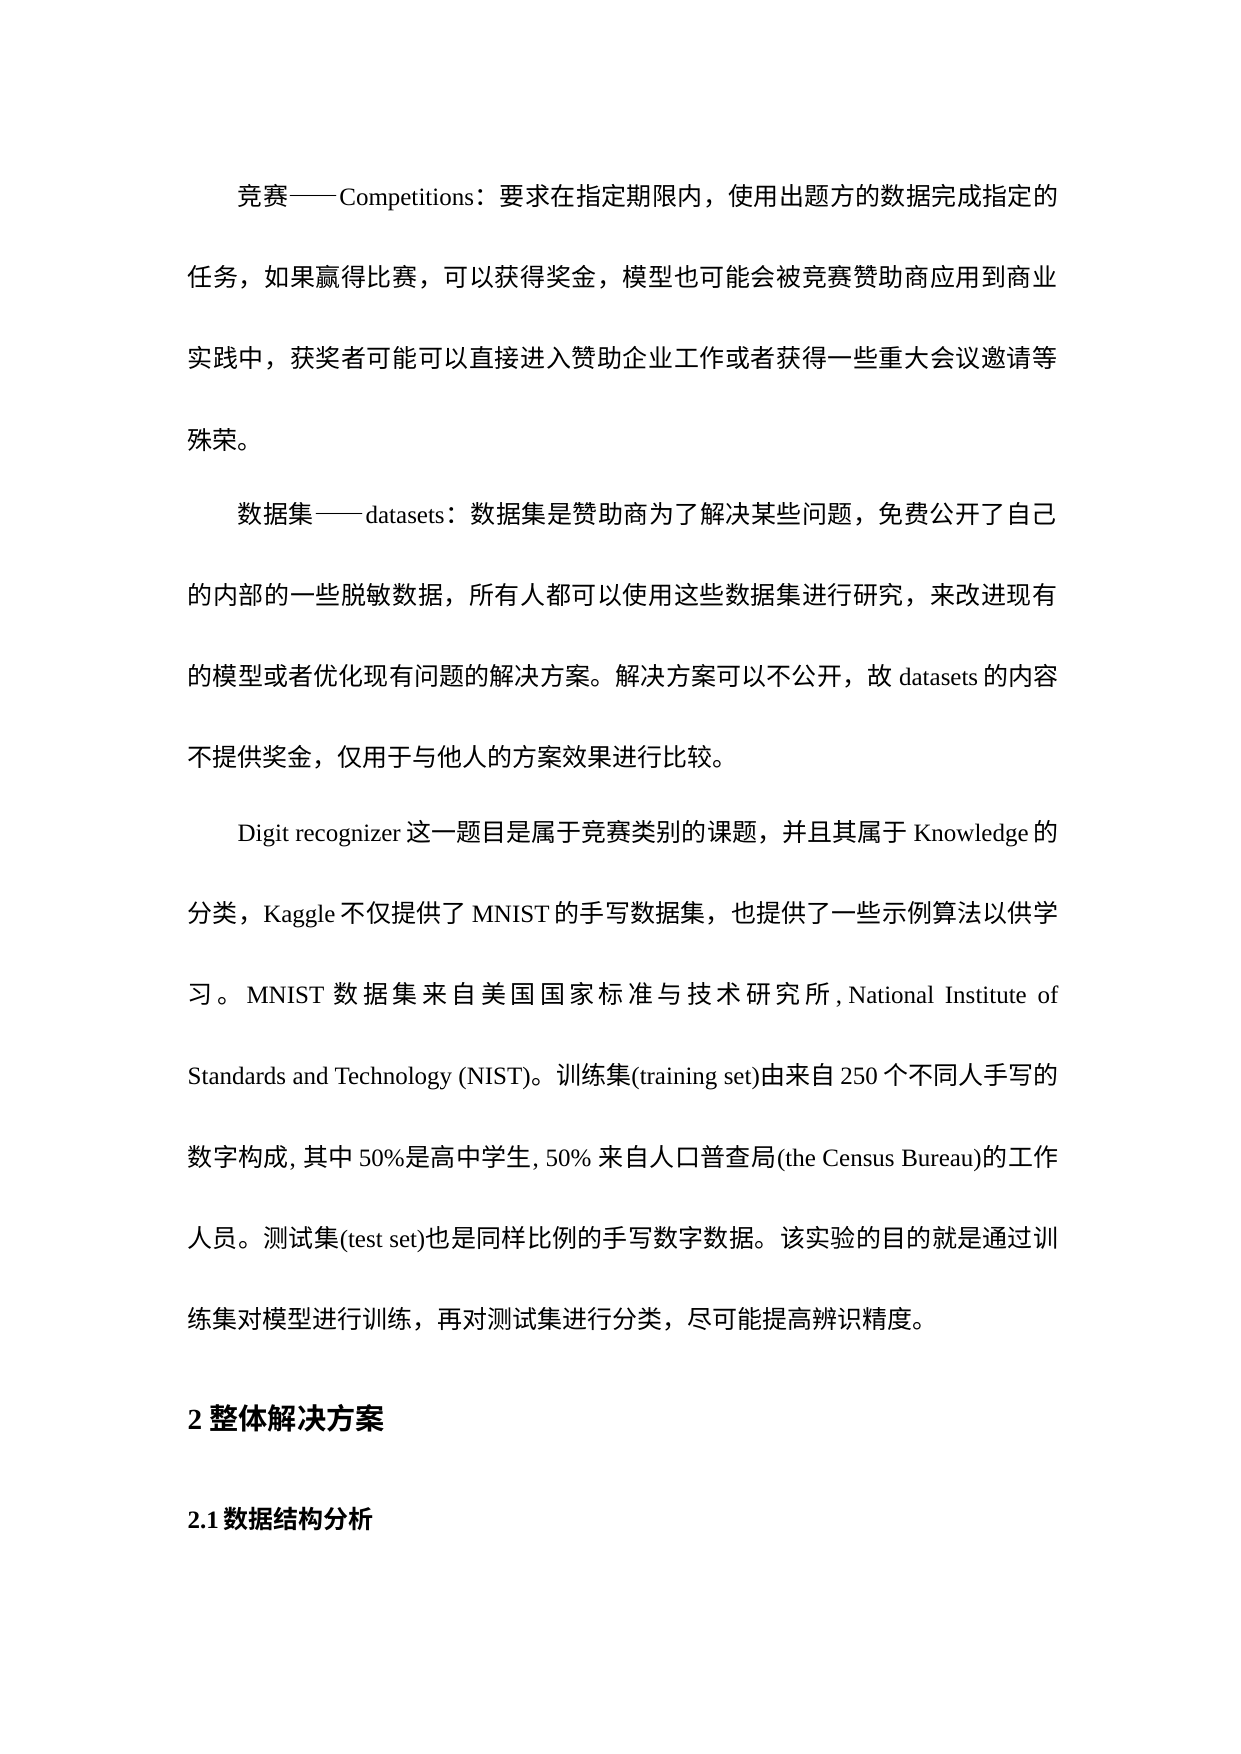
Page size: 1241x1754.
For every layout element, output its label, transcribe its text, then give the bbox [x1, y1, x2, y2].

text 数据集——datasets：数据集是赞助商为了解决某些问题，免费公开了自己的内部的一些脱敏数据，所有人都可以使用这些数据集进行研究，来改进现有的模型或者优化现有问题的解决方案。解决方案可以不公开，故datasets的内容不提供奖金，仅用于与他人的方案效果进行比较。 [187, 480, 1059, 788]
text Digit recognizer这一题目是属于竞赛类别的课题，并且其属于Knowledge的分类，Kaggle不仅提供了MNIST的手写数据集，也提供了一些示例算法以供学习。MNIST数据集来自美国国家标准与技术研究所, National Institute of Standards and Technology (NIST)。训练集(training set)由来自250个不同人手写的数字构成, 其中50%是高中学生, 50% 来自人口普查局(the Census Bureau)的工作人员。测试集(test set)也是同样比例的手写数字数据。该实验的目的就是通过训练集对模型进行训练，再对测试集进行分类，尽可能提高辨识精度。 [187, 798, 1059, 1350]
text 竞赛——Competitions：要求在指定期限内，使用出题方的数据完成指定的任务，如果赢得比赛，可以获得奖金，模型也可能会被竞赛赞助商应用到商业实践中，获奖者可能可以直接进入赞助企业工作或者获得一些重大会议邀请等殊荣。 [187, 162, 1059, 471]
text 2 整体解决方案 [187, 1384, 1059, 1449]
text 2.1数据结构分析 [187, 1485, 1059, 1550]
